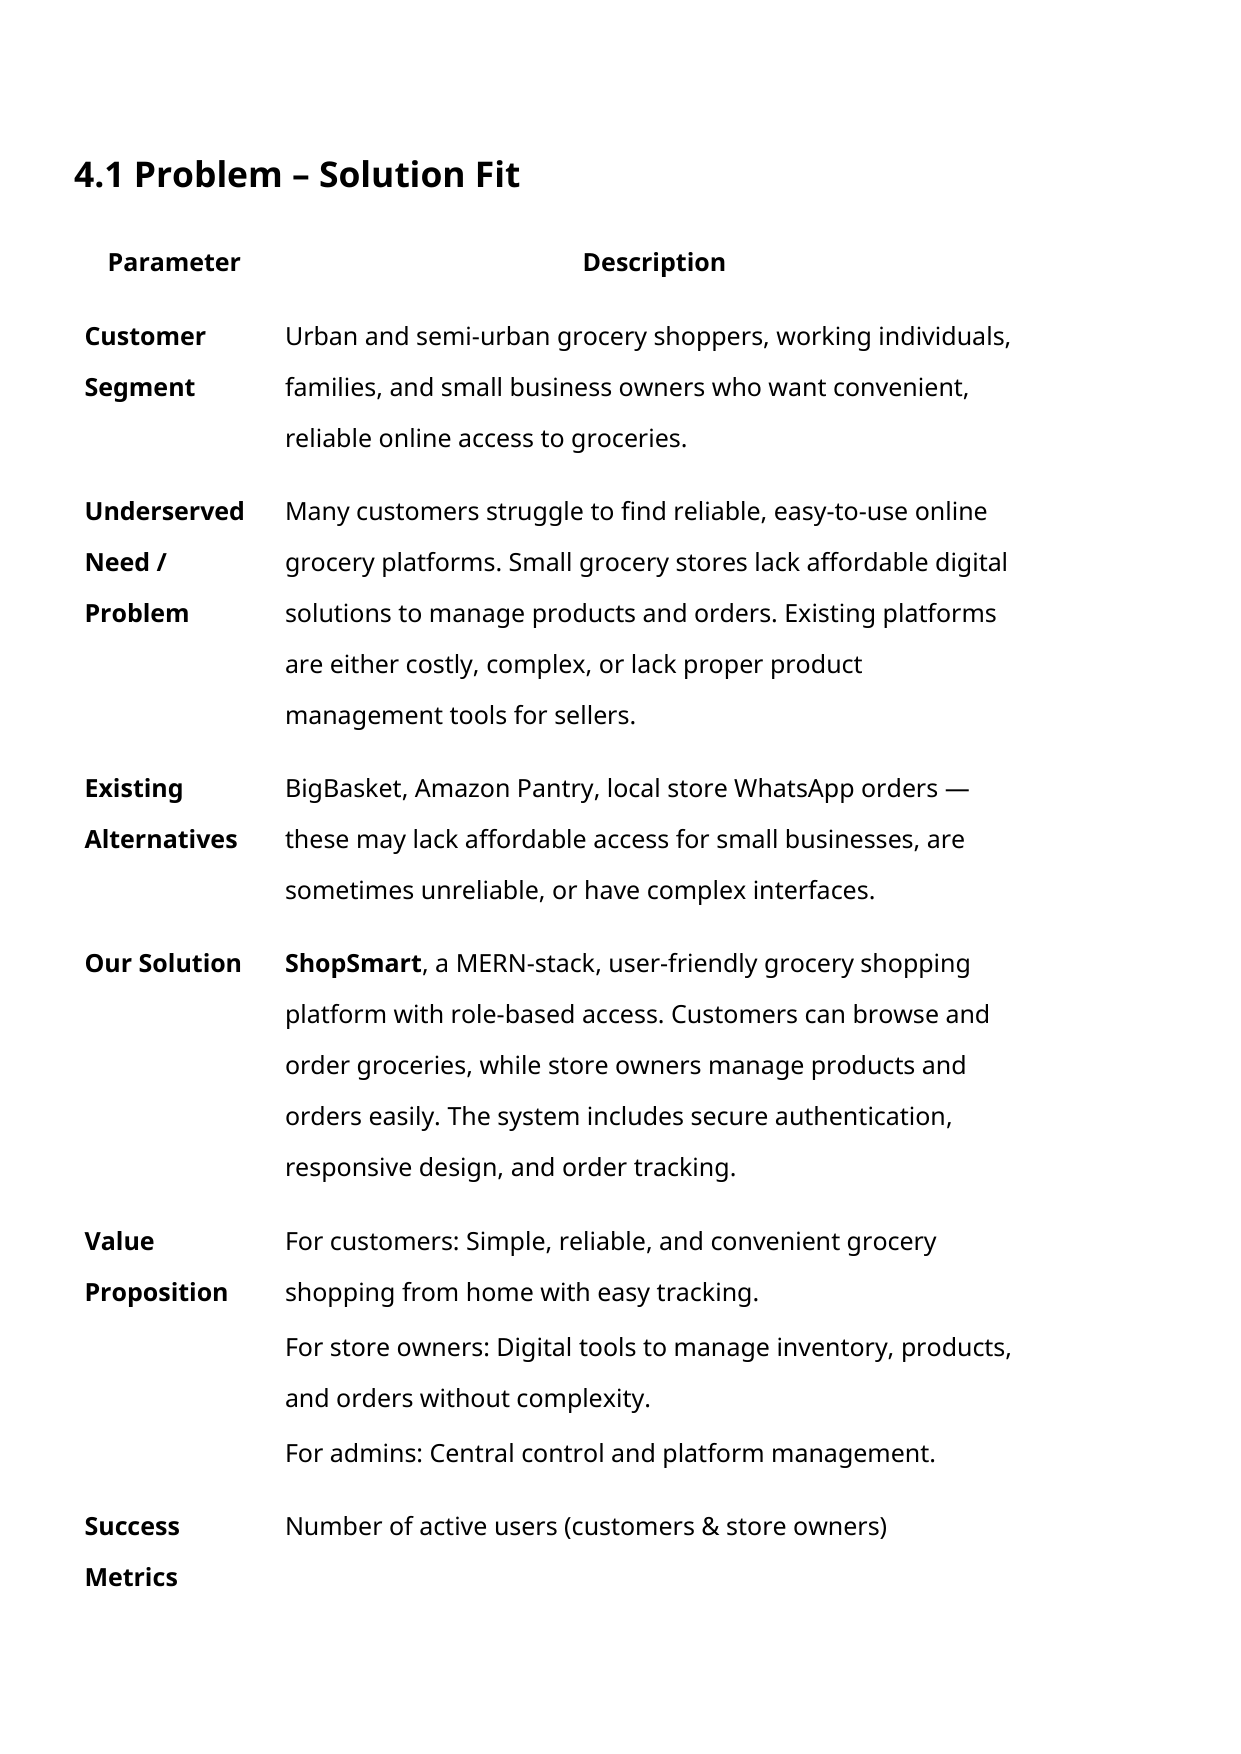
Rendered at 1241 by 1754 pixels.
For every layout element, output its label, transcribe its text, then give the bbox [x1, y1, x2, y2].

table_cell For customers: Simple, reliable, and convenient grocery shopping from home with easy tracking. For store owners: Digital tools to manage inventory, products, and orders without complexity. For admins: Central control and platform management. [274, 1209, 1034, 1494]
table_cell Many customers struggle to find reliable, easy-to-use online grocery platforms. Small grocery stores lack affordable digital solutions to manage products and orders. Existing platforms are either costly, complex, or lack proper product management tools for sellers. [274, 479, 1034, 756]
table_cell Underserved Need / Problem [74, 479, 274, 756]
table_cell Our Solution [74, 931, 274, 1209]
table_header Parameter [74, 231, 274, 304]
subtitle 4.1 Problem – Solution Fit [74, 150, 1152, 198]
table_cell ShopSmart, a MERN-stack, user-friendly grocery shopping platform with role-based access. Customers can browse and order groceries, while store owners manage products and orders easily. The system includes secure authentication, responsive design, and order tracking. [274, 931, 1034, 1209]
table_cell Customer Segment [74, 304, 274, 479]
table_header Description [274, 231, 1034, 304]
table_cell Existing Alternatives [74, 756, 274, 931]
table_cell BigBasket, Amazon Pantry, local store WhatsApp orders — these may lack affordable access for small businesses, are sometimes unreliable, or have complex interfaces. [274, 756, 1034, 931]
table_cell Value Proposition [74, 1209, 274, 1494]
table_cell Urban and semi-urban grocery shoppers, working individuals, families, and small business owners who want convenient, reliable online access to groceries. [274, 304, 1034, 479]
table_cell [274, 1494, 1034, 1604]
table_cell Success Metrics [74, 1494, 274, 1604]
